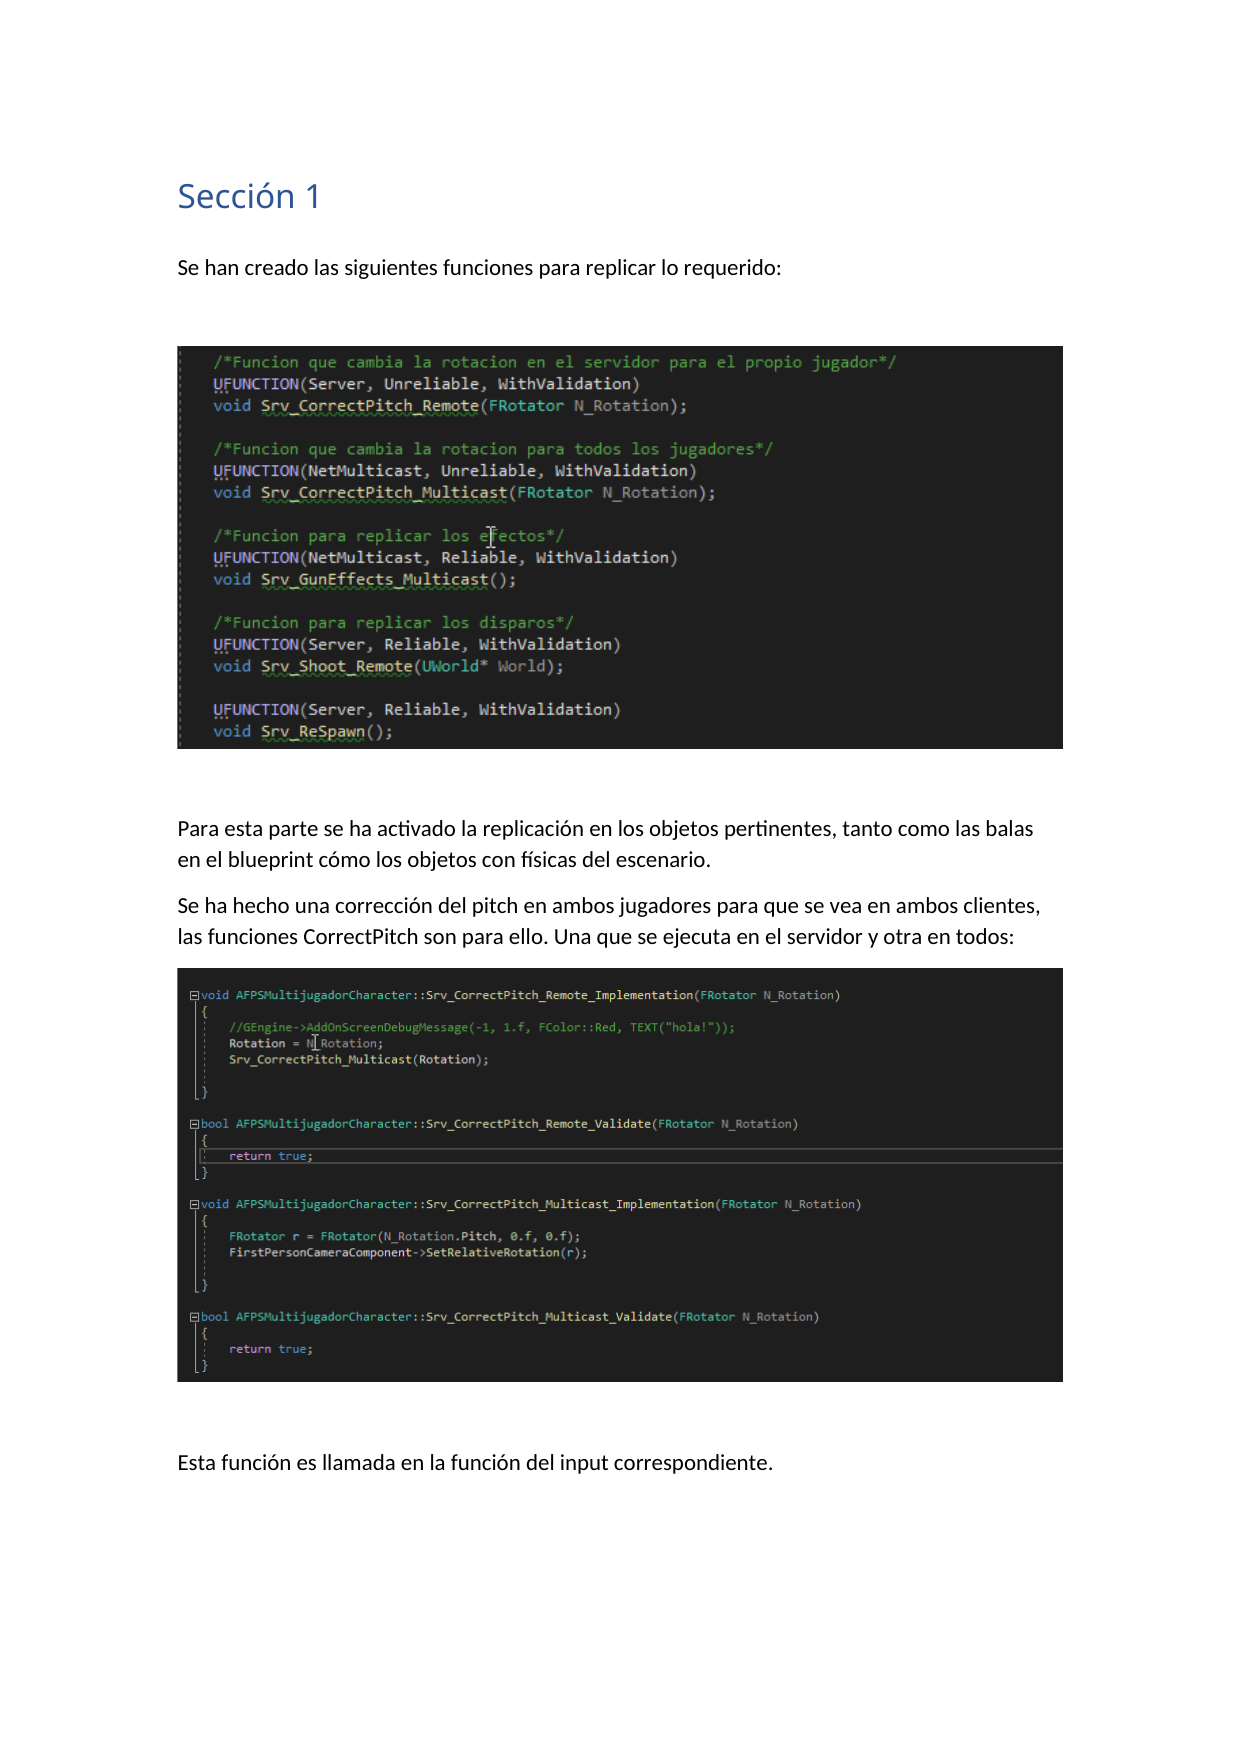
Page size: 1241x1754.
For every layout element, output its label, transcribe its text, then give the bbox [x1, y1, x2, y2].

picture [177, 968, 1063, 1382]
text Para esta parte se ha activado la replicación en los objetos pertinentes, tanto como las balas en el blueprint cómo los objetos con físicas del escenario. [177, 814, 1063, 873]
text Esta función es llamada en la función del input correspondiente. [177, 1448, 1063, 1476]
text Se han creado las siguientes funciones para replicar lo requerido: [177, 253, 1063, 281]
text Se ha hecho una corrección del pitch en ambos jugadores para que se vea en ambos clientes, las funciones CorrectPitch son para ello. Una que se ejecuta en el servidor y otra en todos: [177, 892, 1063, 950]
picture [177, 346, 1063, 749]
subtitle Sección 1 [177, 173, 1063, 218]
